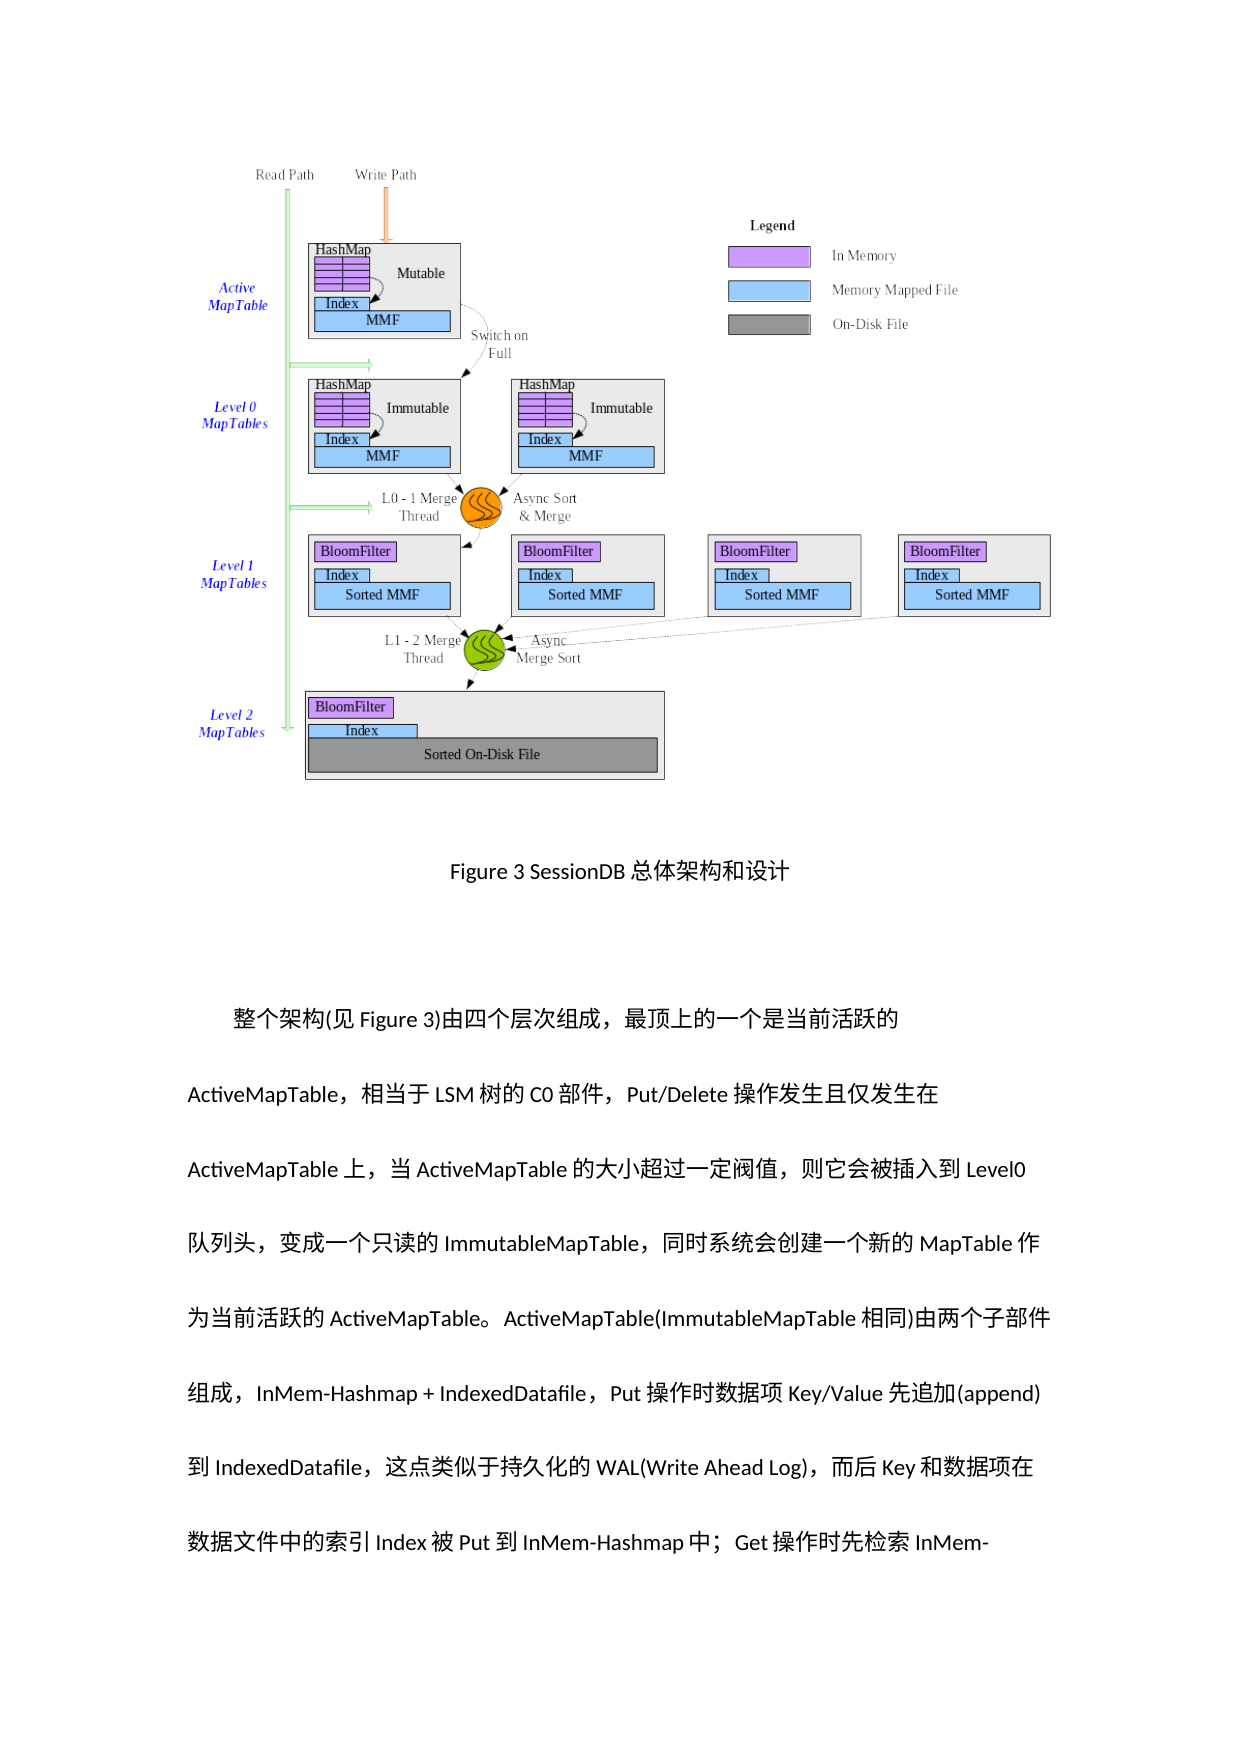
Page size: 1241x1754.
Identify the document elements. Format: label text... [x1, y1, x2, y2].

text Figure 3 SessionDB总体架构和设计 [187, 837, 1053, 902]
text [187, 985, 1053, 1573]
